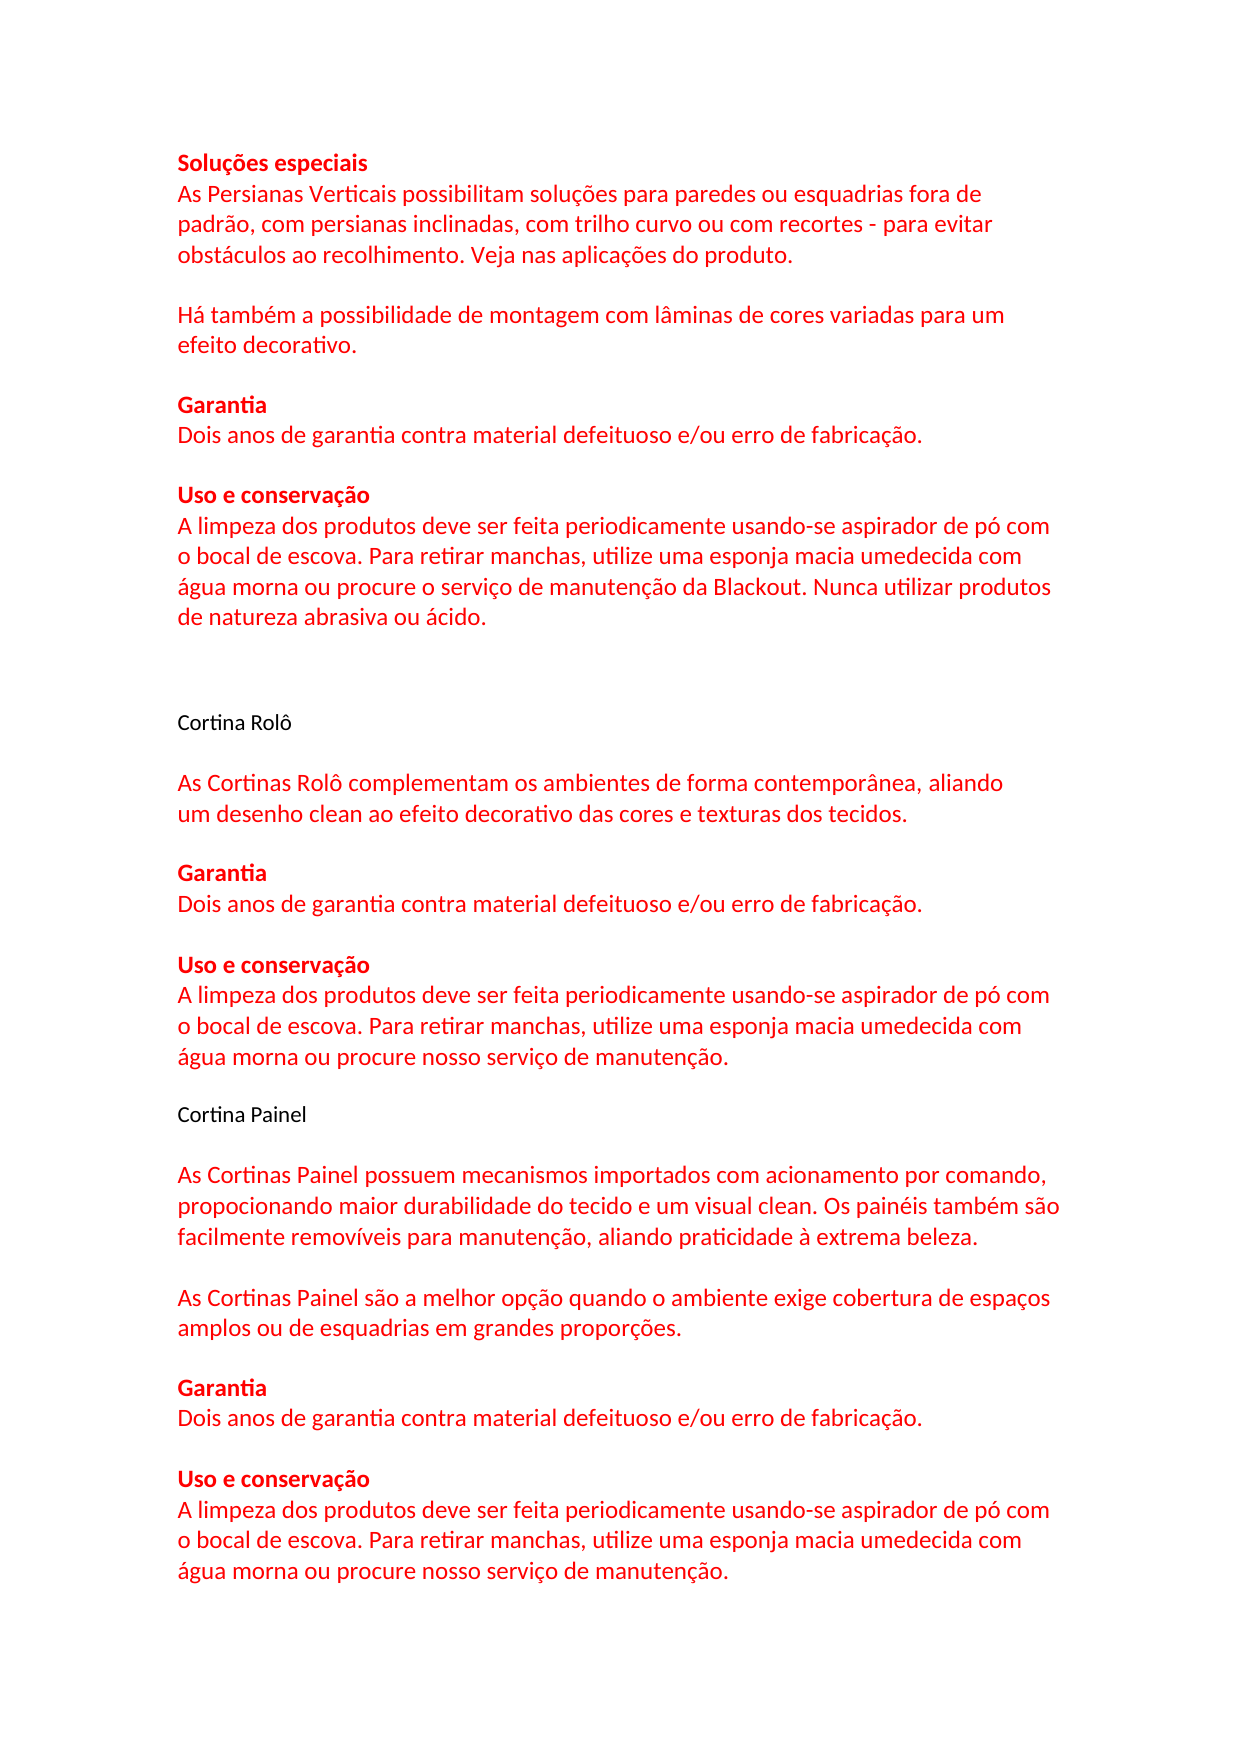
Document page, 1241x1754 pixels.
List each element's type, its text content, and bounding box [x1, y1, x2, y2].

text Cortina Painel [177, 1100, 1063, 1128]
text Garantia Dois anos de garantia contra material defeituoso e/ou erro de fabricação. Uso e conservação A limpeza dos produtos deve ser feita periodicamente usando-se aspirador de pó com o bocal de escova. Para retirar manchas, utilize uma esponja macia umedecida com água morna ou procure nosso serviço de manutenção. [177, 857, 1063, 1071]
text Há também a possibilidade de montagem com lâminas de cores variadas para um efeito decorativo. [177, 299, 1063, 360]
text Uso e conservação A limpeza dos produtos deve ser feita periodicamente usando-se aspirador de pó com o bocal de escova. Para retirar manchas, utilize uma esponja macia umedecida com água morna ou procure o serviço de manutenção da Blackout. Nunca utilizar produtos de natureza abrasiva ou ácido. [177, 479, 1063, 632]
text Garantia Dois anos de garantia contra material defeituoso e/ou erro de fabricação. Uso e conservação A limpeza dos produtos deve ser feita periodicamente usando-se aspirador de pó com o bocal de escova. Para retirar manchas, utilize uma esponja macia umedecida com água morna ou procure nosso serviço de manutenção. [177, 1372, 1063, 1586]
text Garantia Dois anos de garantia contra material defeituoso e/ou erro de fabricação. [177, 389, 1063, 450]
text As Cortinas Painel possuem mecanismos importados com acionamento por comando, propocionando maior durabilidade do tecido e um visual clean. Os painéis também são facilmente removíveis para manutenção, aliando praticidade à extrema beleza. As Cortinas Painel são a melhor opção quando o ambiente exige cobertura de espaços amplos ou de esquadrias em grandes proporções. [177, 1160, 1063, 1343]
text As Cortinas Rolô complementam os ambientes de forma contemporânea, aliando um desenho clean ao efeito decorativo das cores e texturas dos tecidos. [177, 767, 1063, 828]
text Soluções especiais As Persianas Verticais possibilitam soluções para paredes ou esquadrias fora de padrão, com persianas inclinadas, com trilho curvo ou com recortes - para evitar obstáculos ao recolhimento. Veja nas aplicações do produto. [177, 148, 1063, 270]
text Cortina Rolô [177, 708, 1063, 736]
